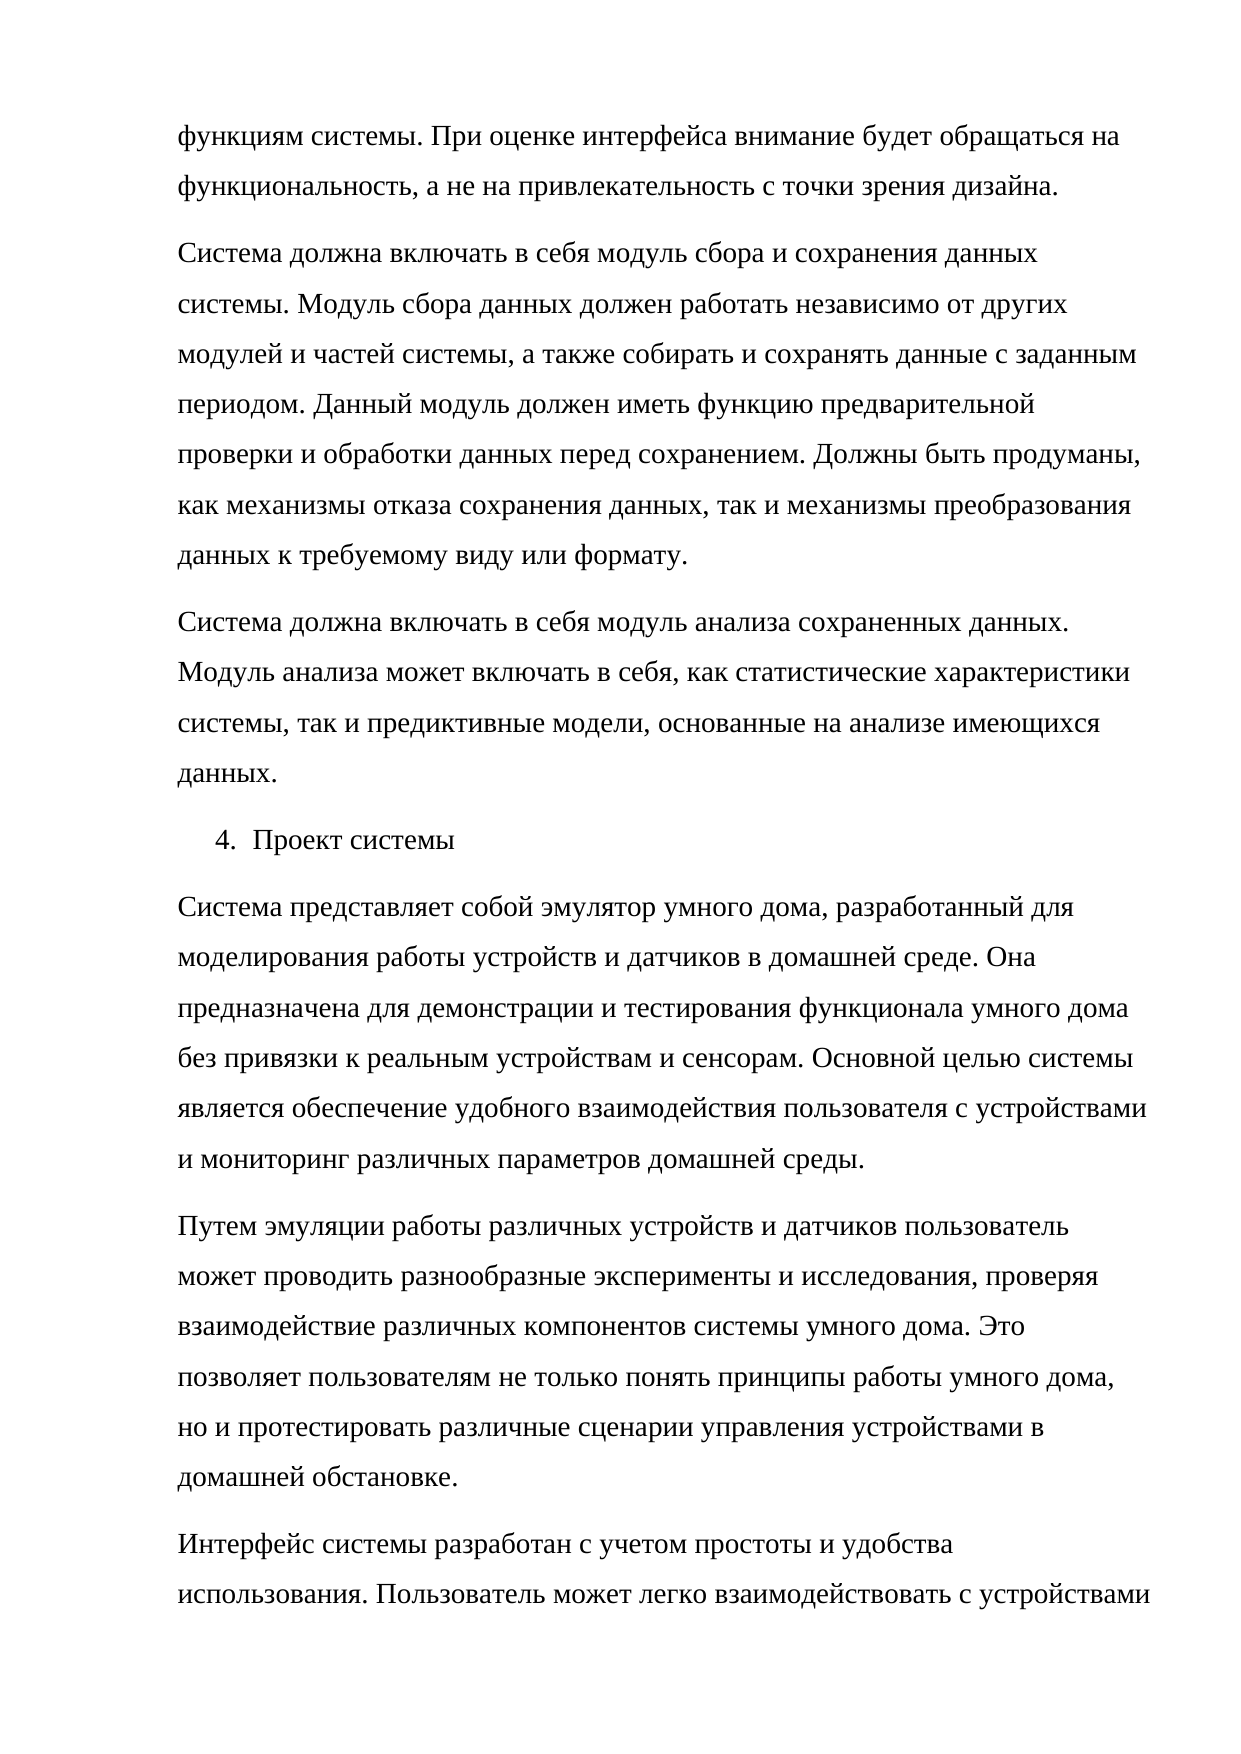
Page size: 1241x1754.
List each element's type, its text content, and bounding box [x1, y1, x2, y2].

text Система представляет собой эмулятор умного дома, разработанный для моделирования работы устройств и датчиков в домашней среде. Она предназначена для демонстрации и тестирования функционала умного дома без привязки к реальным устройствам и сенсорам. Основной целью системы является обеспечение удобного взаимодействия пользователя с устройствами и мониторинг различных параметров домашней среды. [177, 889, 1152, 1174]
text Система должна включать в себя модуль анализа сохраненных данных. Модуль анализа может включать в себя, как статистические характеристики системы, так и предиктивные модели, основанные на анализе имеющихся данных. [177, 604, 1152, 789]
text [177, 118, 1152, 202]
text Система должна включать в себя модуль сбора и сохранения данных системы. Модуль сбора данных должен работать независимо от других модулей и частей системы, а также собирать и сохранять данные с заданным периодом. Данный модуль должен иметь функцию предварительной проверки и обработки данных перед сохранением. Должны быть продуманы, как механизмы отказа сохранения данных, так и механизмы преобразования данных к требуемому виду или формату. [177, 235, 1152, 571]
list Проект системы [215, 822, 1152, 856]
text Путем эмуляции работы различных устройств и датчиков пользователь может проводить разнообразные эксперименты и исследования, проверяя взаимодействие различных компонентов системы умного дома. Это позволяет пользователям не только понять принципы работы умного дома, но и протестировать различные сценарии управления устройствами в домашней обстановке. [177, 1208, 1152, 1493]
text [177, 1526, 1152, 1610]
